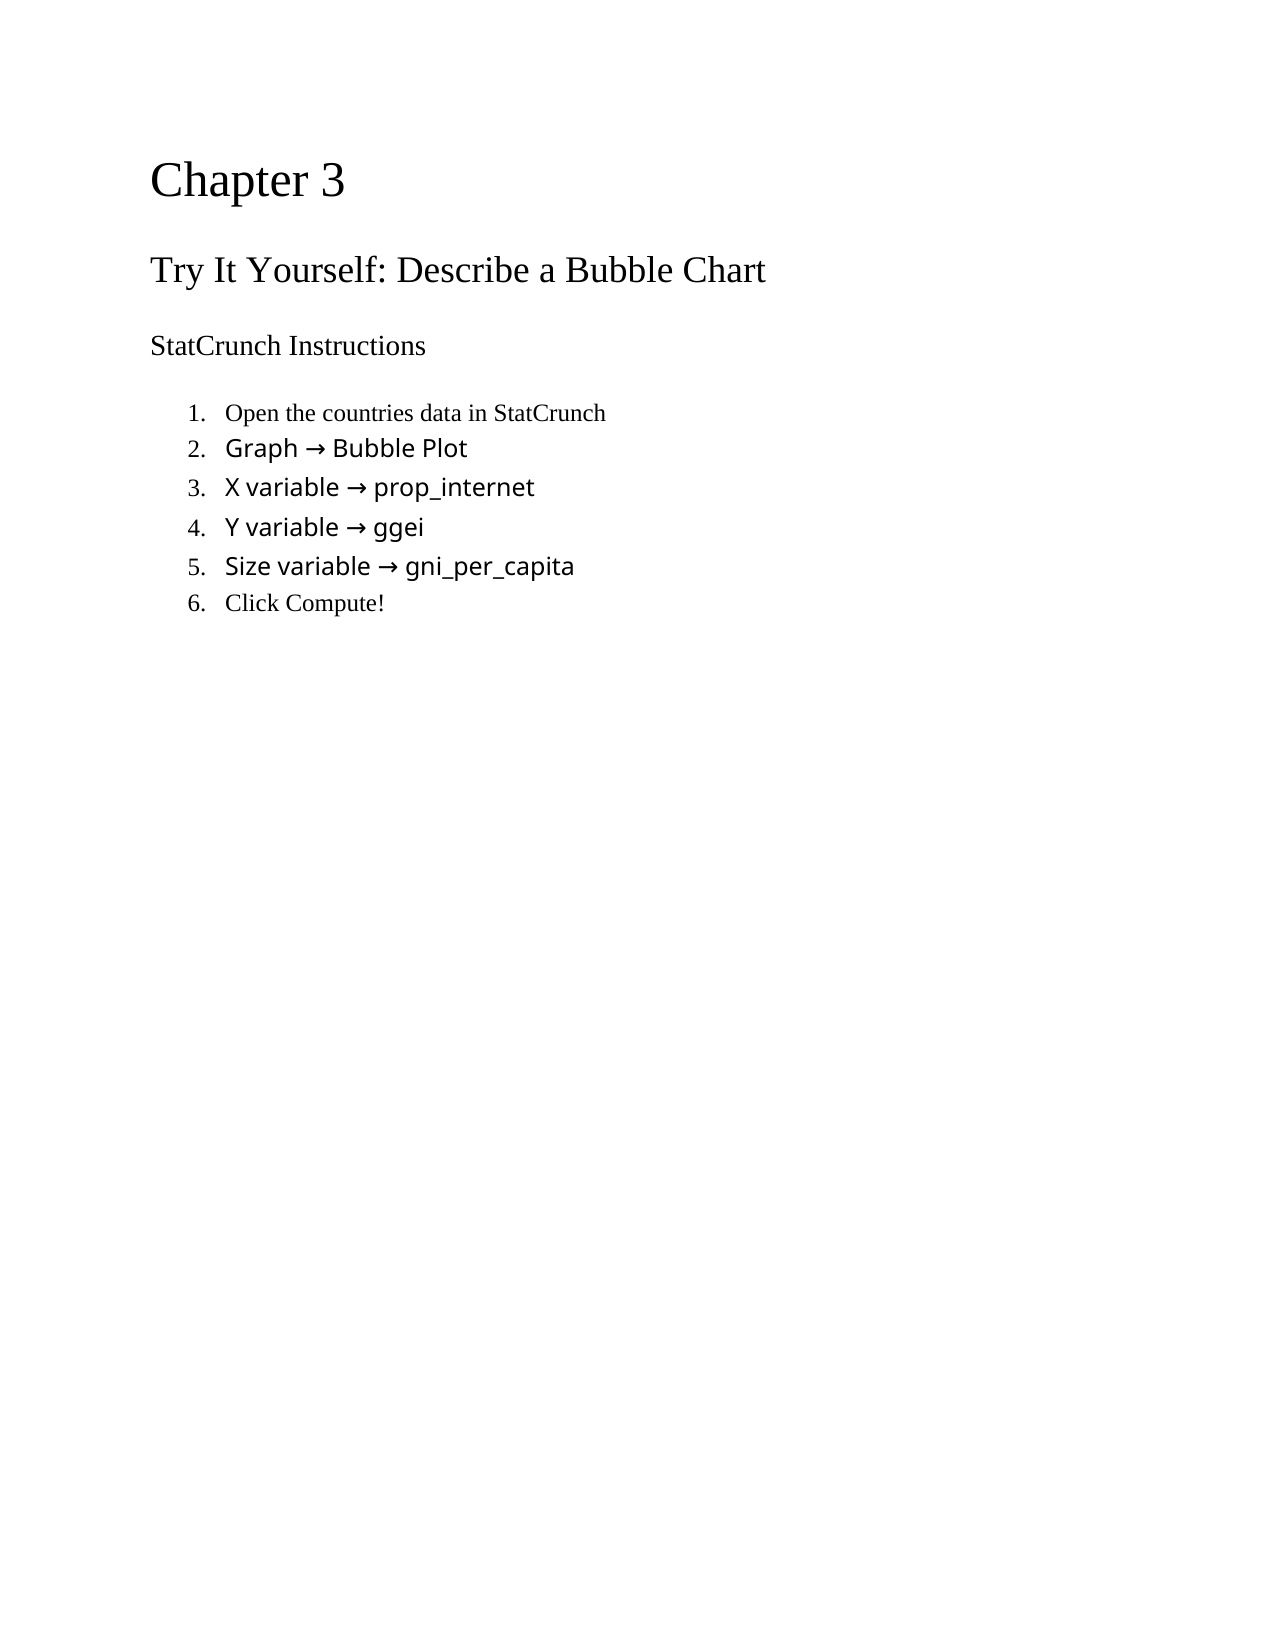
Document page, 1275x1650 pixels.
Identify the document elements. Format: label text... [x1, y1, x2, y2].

list Y variable → ggei [187, 509, 1125, 543]
subtitle Try It Yourself: Describe a Bubble Chart [150, 247, 1125, 290]
list Open the countries data in StatCrunch [187, 398, 1125, 427]
list Click Compute! [187, 588, 1125, 616]
title Chapter 3 [150, 150, 1125, 207]
list X variable → prop_internet [187, 470, 1125, 504]
list Graph → Bubble Plot [187, 431, 1125, 465]
list Size variable → gni_per_capita [187, 548, 1125, 582]
subtitle StatCrunch Instructions [150, 328, 1125, 362]
